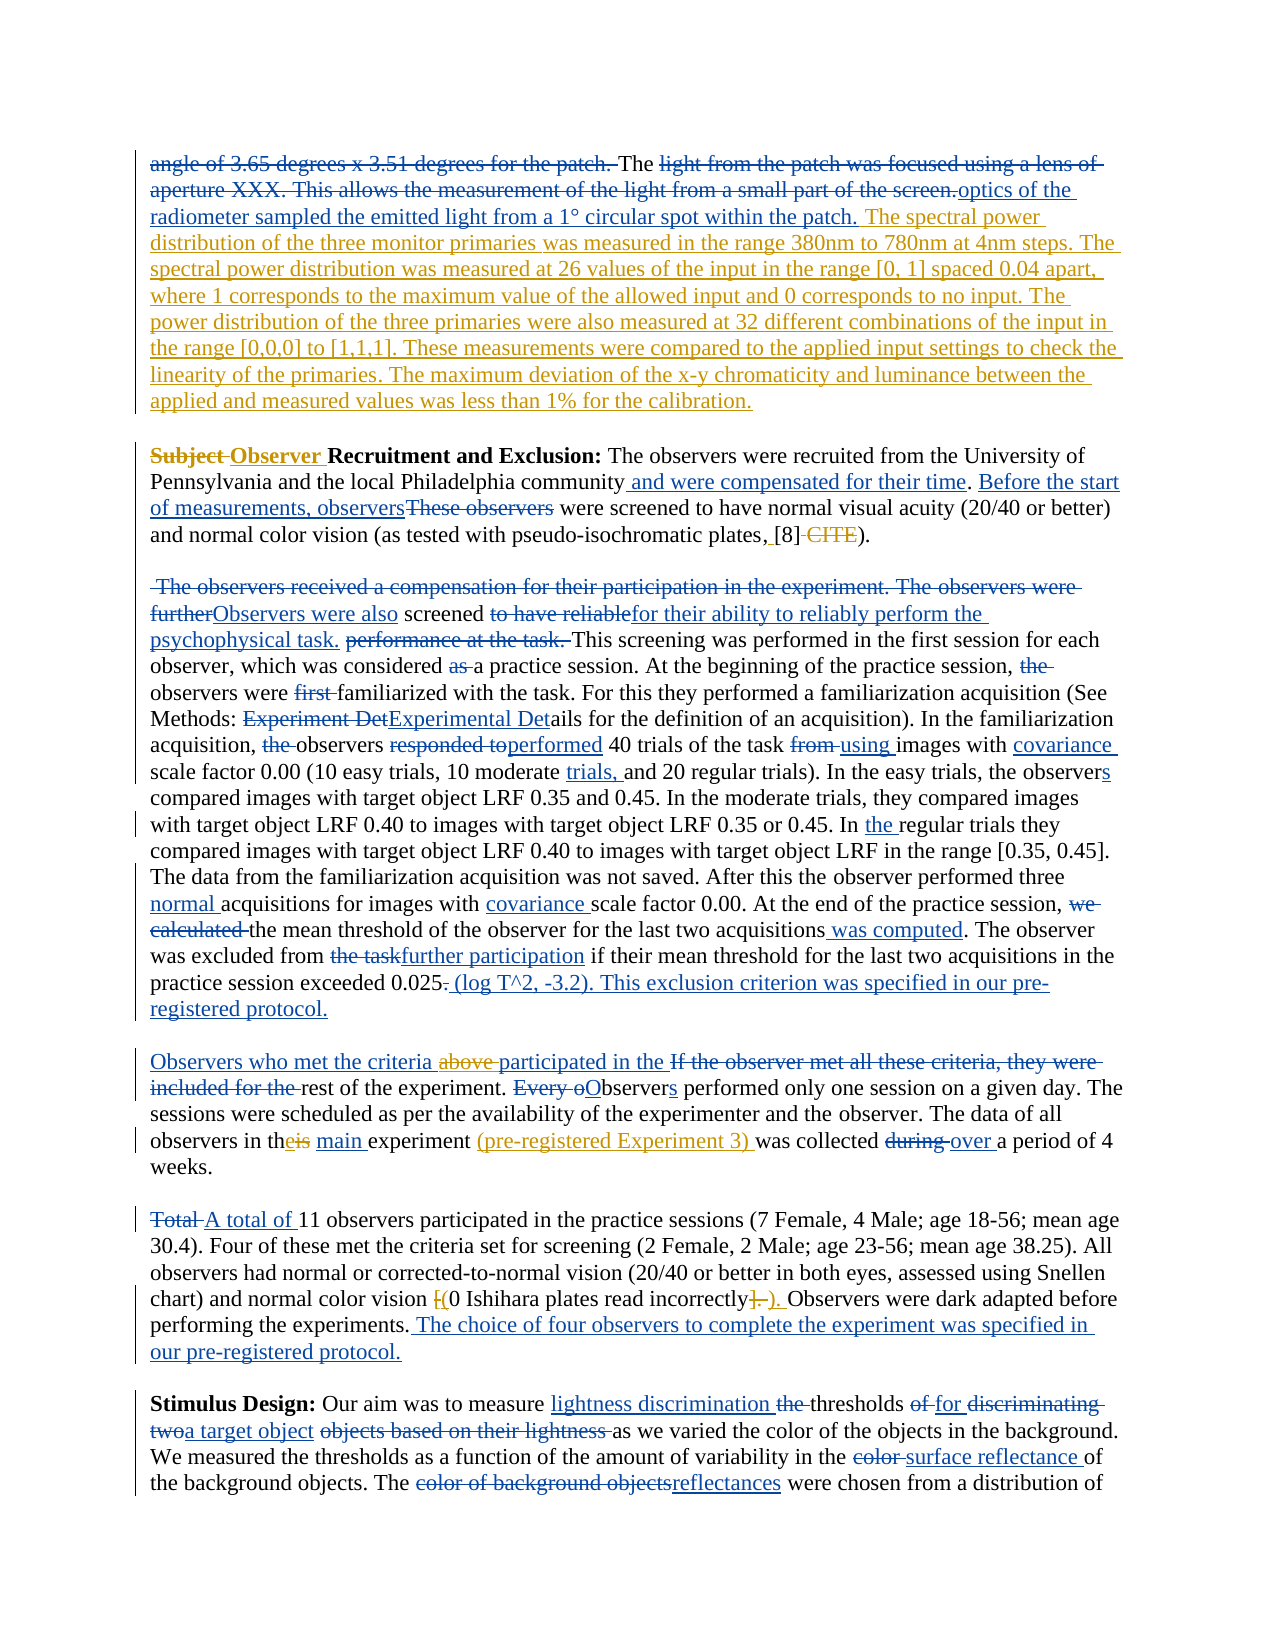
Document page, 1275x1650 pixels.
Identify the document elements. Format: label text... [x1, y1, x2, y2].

text screened This screening was performed in the first session for each observer, which was considered a practice session. At the beginning of the practice session, observers were familiarized with the task. For this they performed a familiarization acquisition (See Methods: ails for the definition of an acquisition). In the familiarization acquisition, observers 40 trials of the task images with scale factor 0.00 (10 easy trials, 10 moderate and 20 regular trials). In the easy trials, the observer compared images with target object LRF 0.35 and 0.45. In the moderate trials, they compared images with target object LRF 0.40 to images with target object LRF 0.35 or 0.45. In regular trials they compared images with target object LRF 0.40 to images with target object LRF in the range [0.35, 0.45]. The data from the familiarization acquisition was not saved. After this the observer performed three acquisitions for images with scale factor 0.00. At the end of the practice session, the mean threshold of the observer for the last two acquisitions. The observer was excluded from if their mean threshold for the last two acquisitions in the practice session exceeded 0.025 [150, 573, 1125, 1021]
text Recruitment and Exclusion: The observers were recruited from the University of Pennsylvania and the local Philadelphia community. were screened to have normal visual acuity (20/40 or better) and normal color vision (as tested with pseudo-isochromatic plates,[8]). [871, 442, 1125, 547]
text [150, 150, 1125, 413]
text 11 observers participated in the practice sessions (7 Female, 4 Male; age 18-56; mean age 30.4). Four of these met the criteria set for screening (2 Female, 2 Male; age 23-56; mean age 38.25). All observers had normal or corrected-to-normal vision (20/40 or better in both eyes, assessed using Snellen chart) and normal color vision 0 Ishihara plates read incorrectlyObservers were dark adapted before performing the experiments. [150, 1206, 1125, 1364]
text rest of the experiment. bserver performed only one session on a given day. The sessions were scheduled as per the availability of the experimenter and the observer. The data of all observers in th experiment was collected a period of 4 weeks. [213, 1048, 1125, 1179]
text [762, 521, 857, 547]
